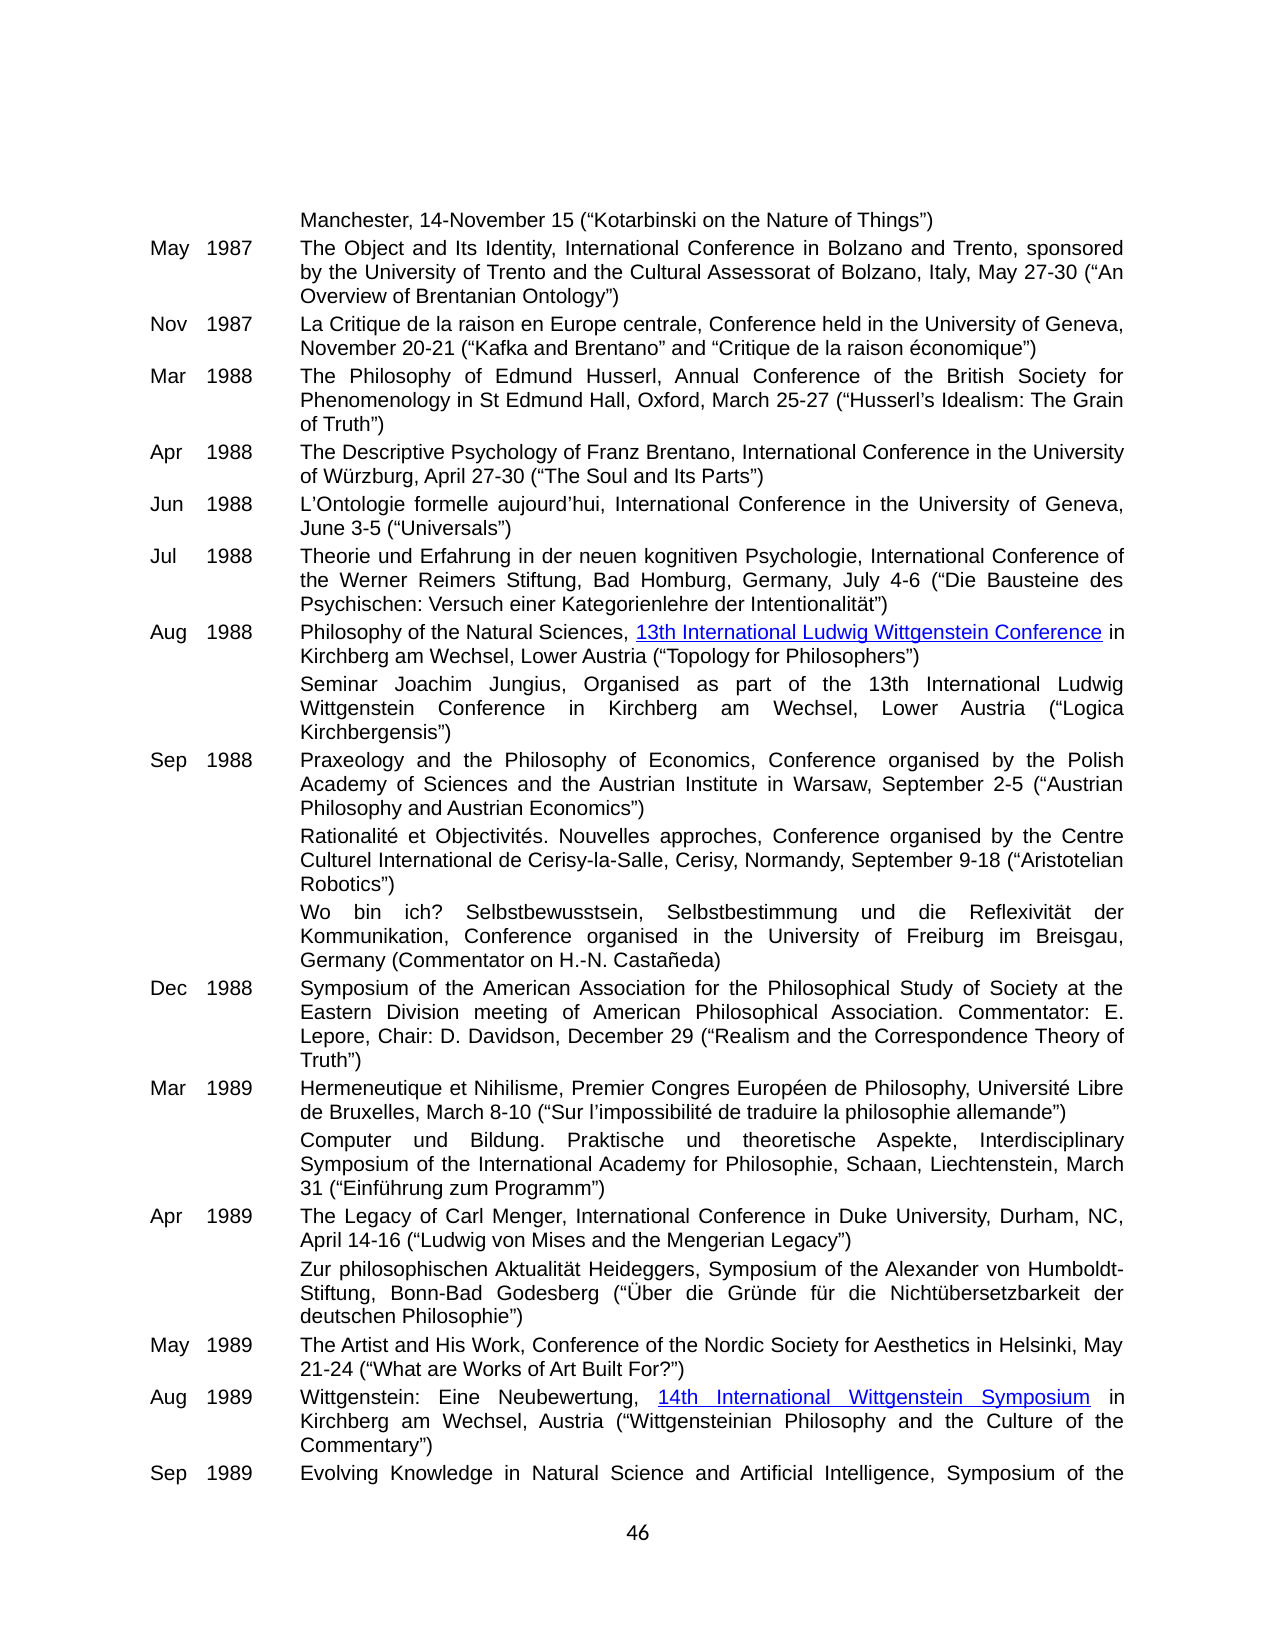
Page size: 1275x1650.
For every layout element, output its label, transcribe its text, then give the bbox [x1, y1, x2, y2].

text Rationalité et Objectivités. Nouvelles approches, Conference organised by the Centre Culturel International de Cerisy-la-Salle, Cerisy, Normandy, September 9-18 (“Aristotelian Robotics”) [150, 824, 1125, 896]
text Wo bin ich? Selbstbewusstsein, Selbstbestimmung und die Reflexivität der Kommunikation, Conference organised in the University of Freiburg im Breisgau, Germany (Commentator on H.-N. Castañeda) [150, 900, 1125, 972]
text Apr 1988 The Descriptive Psychology of Franz Brentano, International Conference in the University of Würzburg, April 27-30 (“The Soul and Its Parts”) [150, 440, 1125, 488]
text May 1989 The Artist and His Work, Conference of the Nordic Society for Aesthetics in Helsinki, May 21-24 (“What are Works of Art Built For?”) [150, 1332, 1125, 1380]
text Mar 1989 Hermeneutique et Nihilisme, Premier Congres Européen de Philosophy, Université Libre de Bruxelles, March 8-10 (“Sur l’impossibilité de traduire la philosophie allemande”) [150, 1076, 1125, 1124]
text Apr 1989 The Legacy of Carl Menger, International Conference in Duke University, Durham, NC, April 14-16 (“Ludwig von Mises and the Mengerian Legacy”) [150, 1204, 1125, 1252]
text Aug 1989 Wittgenstein: Eine Neubewertung, 14th International Wittgenstein Symposium in Kirchberg am Wechsel, Austria (“Wittgensteinian Philosophy and the Culture of the Commentary”) [150, 1384, 1125, 1456]
text Mar 1988 The Philosophy of Edmund Husserl, Annual Conference of the British Society for Phenomenology in St Edmund Hall, Oxford, March 25-27 (“Husserl’s Idealism: The Grain of Truth”) [150, 364, 1125, 436]
text Jul 1988 Theorie und Erfahrung in der neuen kognitiven Psychologie, International Conference of the Werner Reimers Stiftung, Bad Homburg, Germany, July 4-6 (“Die Bausteine des Psychischen: Versuch einer Kategorienlehre der Intentionalität”) [150, 544, 1125, 616]
text Sep 1988 Praxeology and the Philosophy of Economics, Conference organised by the Polish Academy of Sciences and the Austrian Institute in Warsaw, September 2-5 (“Austrian Philosophy and Austrian Economics”) [150, 748, 1125, 820]
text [150, 207, 1125, 231]
text Aug 1988 Philosophy of the Natural Sciences, 13th International Ludwig Wittgenstein Conference in Kirchberg am Wechsel, Lower Austria (“Topology for Philosophers”) [150, 620, 1125, 668]
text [150, 1461, 1125, 1484]
text Nov 1987 La Critique de la raison en Europe centrale, Conference held in the University of Geneva, November 20-21 (“Kafka and Brentano” and “Critique de la raison économique”) [150, 312, 1125, 359]
text May 1987 The Object and Its Identity, International Conference in Bolzano and Trento, sponsored by the University of Trento and the Cultural Assessorat of Bolzano, Italy, May 27-30 (“An Overview of Brentanian Ontology”) [150, 236, 1125, 307]
text Seminar Joachim Jungius, Organised as part of the 13th International Ludwig Wittgenstein Conference in Kirchberg am Wechsel, Lower Austria (“Logica Kirchbergensis”) [150, 672, 1125, 744]
text Jun 1988 L’Ontologie formelle aujourd’hui, International Conference in the University of Geneva, June 3-5 (“Universals”) [150, 492, 1125, 540]
text Dec 1988 Symposium of the American Association for the Philosophical Study of Society at the Eastern Division meeting of American Philosophical Association. Commentator: E. Lepore, Chair: D. Davidson, December 29 (“Realism and the Correspondence Theory of Truth”) [150, 976, 1125, 1072]
text Zur philosophischen Aktualität Heideggers, Symposium of the Alexander von Humboldt- Stiftung, Bonn-Bad Godesberg (“Über die Gründe für die Nichtübersetzbarkeit der deutschen Philosophie”) [150, 1256, 1125, 1328]
text Computer und Bildung. Praktische und theoretische Aspekte, Interdisciplinary Symposium of the International Academy for Philosophie, Schaan, Liechtenstein, March 31 (“Einführung zum Programm”) [150, 1128, 1125, 1200]
